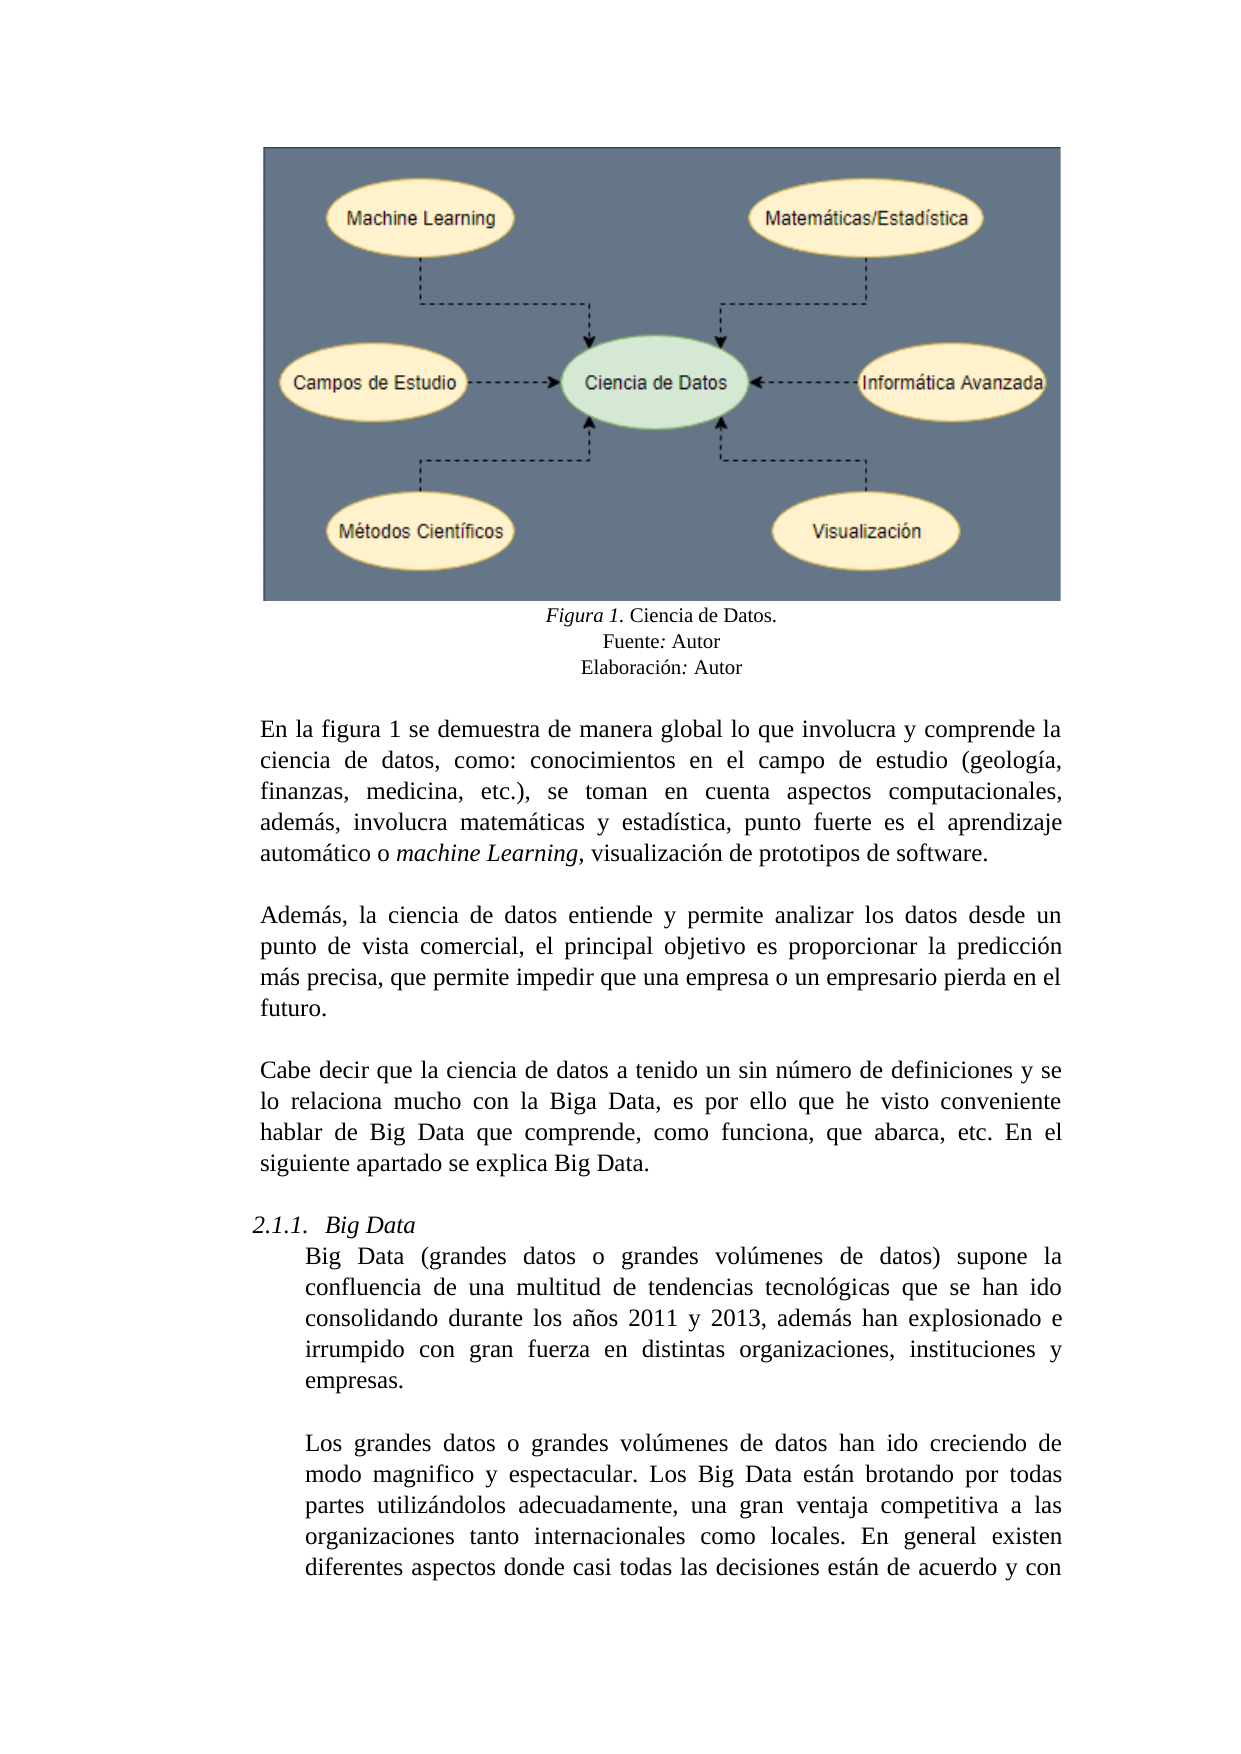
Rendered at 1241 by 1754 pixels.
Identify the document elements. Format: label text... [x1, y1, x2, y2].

list Cabe decir que la ciencia de datos a tenido un sin número de definiciones y se lo relaciona mucho con la Biga Data, es por ello que he visto conveniente hablar de Big Data que comprende, como funciona, que abarca, etc. En el siguiente apartado se explica Big Data. [260, 1055, 1063, 1177]
list Fuente: Autor [260, 629, 1063, 653]
list Elaboración: Autor [260, 655, 1063, 679]
picture [262, 147, 1061, 601]
list Además, la ciencia de datos entiende y permite analizar los datos desde un punto de vista comercial, el principal objetivo es proporcionar la predicción más precisa, que permite impedir que una empresa o un empresario pierda en el futuro. [260, 900, 1063, 1022]
list Figura 1. Ciencia de Datos. [260, 603, 1063, 627]
list En la figura 1 se demuestra de manera global lo que involucra y comprende la ciencia de datos, como: conocimientos en el campo de estudio (geología, finanzas, medicina, etc.), se toman en cuenta aspectos computacionales, además, involucra matemáticas y estadística, punto fuerte es el aprendizaje automático o machine Learning, visualización de prototipos de software. [260, 714, 1063, 867]
list Big Data (grandes datos o grandes volúmenes de datos) supone la confluencia de una multitud de tendencias tecnológicas que se han ido consolidando durante los años 2011 y 2013, además han explosionado e irrumpido con gran fuerza en distintas organizaciones, instituciones y empresas. [305, 1241, 1063, 1394]
list Big Data [252, 1210, 1063, 1239]
